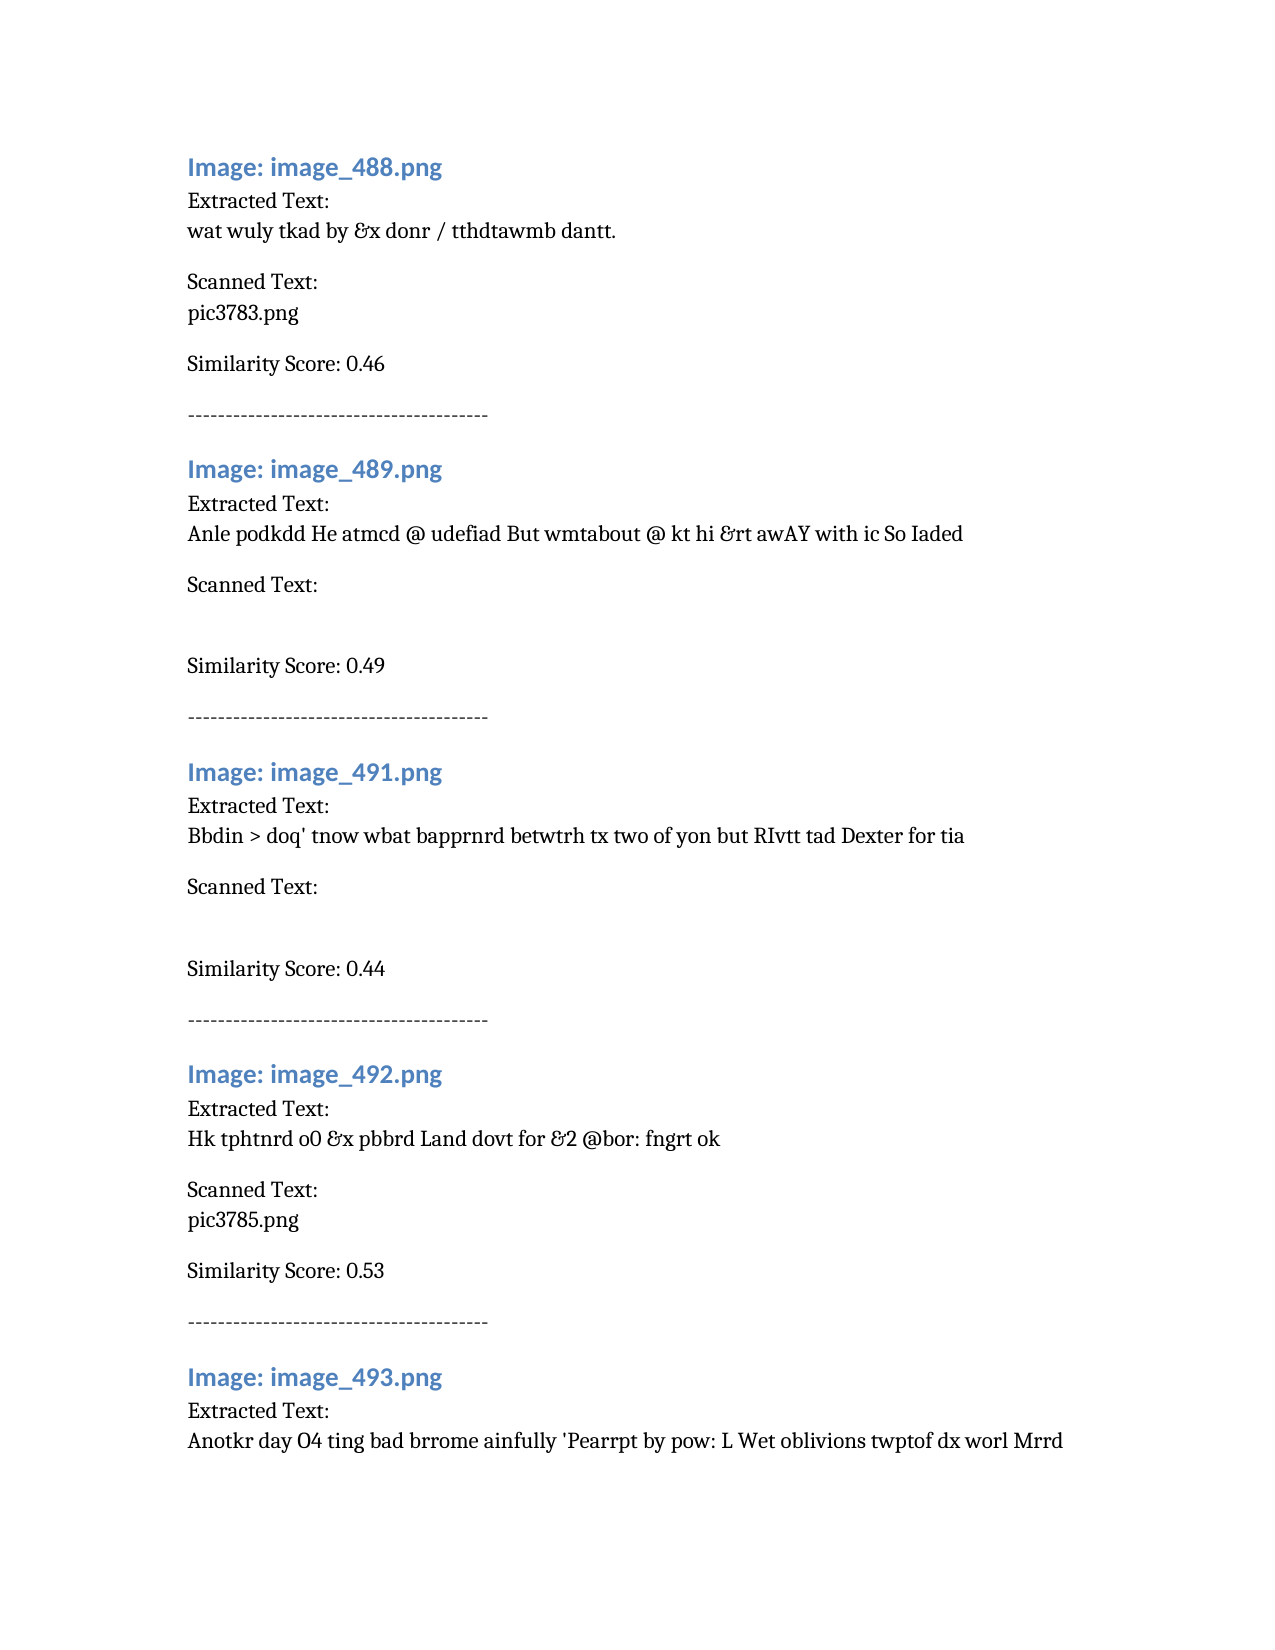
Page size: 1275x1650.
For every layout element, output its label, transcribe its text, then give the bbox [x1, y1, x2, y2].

text ---------------------------------------- [187, 704, 1087, 730]
text Scanned Text: [187, 874, 1087, 931]
text Scanned Text: pic3785.png [187, 1177, 1087, 1233]
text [187, 1309, 1087, 1335]
text Scanned Text: [187, 572, 1087, 628]
text Extracted Text: Anle podkdd He atmcd @ udefiad But wmtabout @ kt hi &rt awAY with ic So Iaded [187, 490, 1087, 547]
subtitle Image: image_489.png [187, 452, 1087, 486]
text Similarity Score: 0.46 [187, 350, 1087, 377]
text Extracted Text: Bbdin > doq' tnow wbat bapprnrd betwtrh tx two of yon but RIvtt tad Dexter for tia [187, 793, 1087, 849]
text Extracted Text: Anotkr day O4 ting bad brrome ainfully 'Pearrpt by pow: L Wet oblivions twptof dx worl Mrrd [187, 1398, 1087, 1454]
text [187, 401, 1087, 428]
text Extracted Text: wat wuly tkad by &x donr / tthdtawmb dantt. [187, 188, 1087, 244]
text Extracted Text: Hk tphtnrd o0 &x pbbrd Land dovt for &2 @bor: fngrt ok [187, 1095, 1087, 1152]
subtitle Image: image_488.png [187, 150, 1087, 183]
subtitle Image: image_493.png [187, 1360, 1087, 1393]
text ---------------------------------------- [187, 1006, 1087, 1033]
text Similarity Score: 0.49 [187, 653, 1087, 679]
subtitle Image: image_492.png [187, 1057, 1087, 1091]
text Similarity Score: 0.44 [187, 955, 1087, 982]
text Scanned Text: pic3783.png [187, 269, 1087, 326]
subtitle Image: image_491.png [187, 755, 1087, 788]
text Similarity Score: 0.53 [187, 1258, 1087, 1284]
